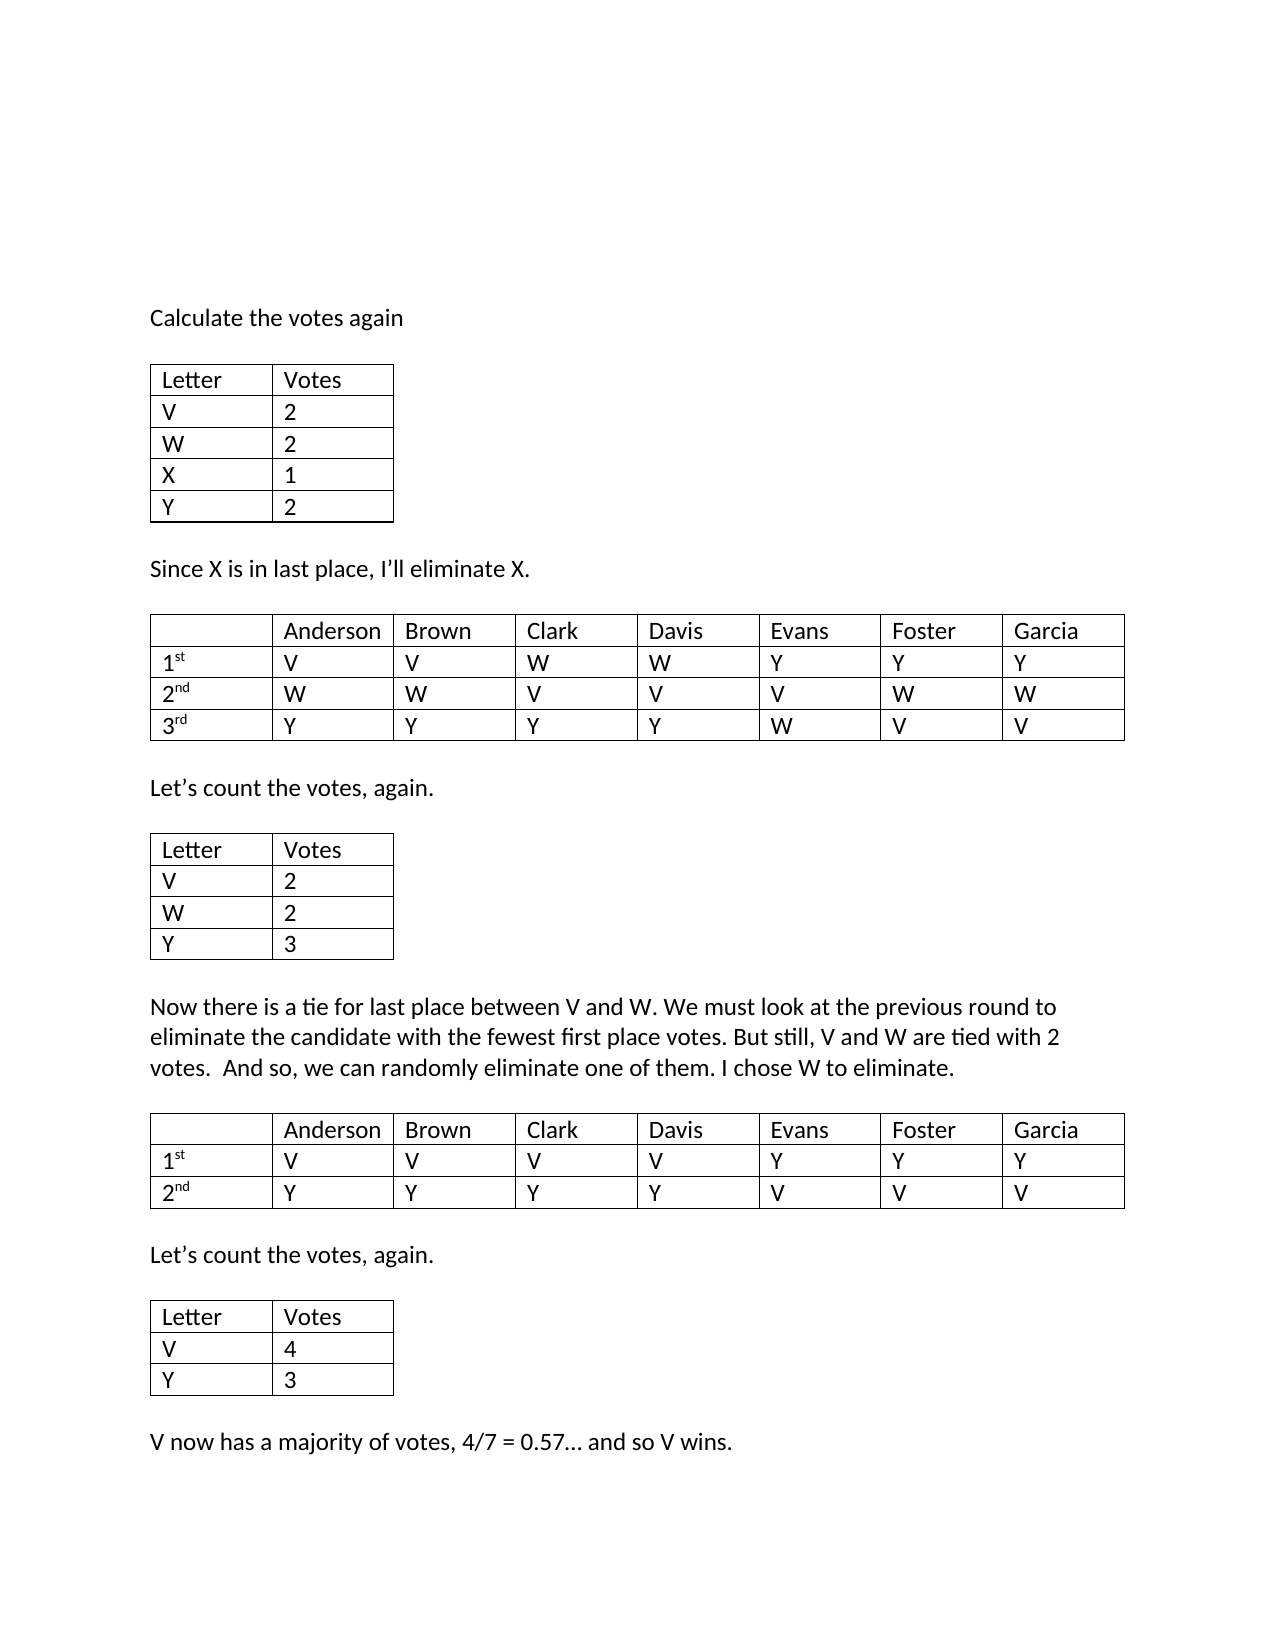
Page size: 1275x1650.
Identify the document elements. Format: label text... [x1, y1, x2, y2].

table_cell Y [273, 710, 393, 740]
table_header Brown [394, 615, 515, 646]
table_cell V [760, 678, 880, 709]
table_cell Y [273, 1177, 393, 1207]
table_header Brown [394, 1114, 515, 1144]
text Let’s count the votes, again. [150, 772, 1125, 802]
table_header Garcia [1003, 1114, 1124, 1144]
table_header Evans [760, 1114, 880, 1144]
table_cell Y [516, 1177, 637, 1207]
table_cell 2 [273, 866, 393, 896]
table_header Votes [273, 365, 393, 395]
table_cell 1st [151, 1145, 272, 1176]
table_cell Y [1003, 1145, 1124, 1176]
table_header [151, 1114, 272, 1144]
table_cell W [760, 710, 880, 740]
table_header Letter [151, 365, 272, 395]
table_cell V [1003, 710, 1124, 740]
table_cell Y [760, 647, 880, 677]
text Since X is in last place, I’ll eliminate X. [150, 553, 1125, 583]
table_cell V [881, 710, 1002, 740]
table_header Garcia [1003, 615, 1124, 646]
table_cell 3 [273, 929, 393, 959]
table_cell Y [151, 929, 272, 959]
table_cell Y [1003, 647, 1124, 677]
text Let’s count the votes, again. [150, 1239, 1125, 1269]
table_cell W [1003, 678, 1124, 709]
table_cell 3 [273, 1364, 393, 1395]
table_cell X [151, 459, 272, 490]
table_cell 2nd [151, 678, 272, 709]
table_cell Y [151, 1364, 272, 1395]
table_cell W [516, 647, 637, 677]
table_cell 2 [273, 491, 393, 521]
table_cell V [151, 396, 272, 427]
table_header Clark [516, 615, 637, 646]
table_cell W [881, 678, 1002, 709]
table_cell 2 [273, 897, 393, 928]
table_cell V [151, 1333, 272, 1363]
table_header Davis [638, 615, 759, 646]
table_header Votes [273, 1301, 393, 1332]
table_cell Y [638, 1177, 759, 1207]
text V now has a majority of votes, 4/7 = 0.57… and so V wins. [150, 1426, 1125, 1457]
table_cell 2 [273, 396, 393, 427]
table_cell W [273, 678, 393, 709]
table_cell V [638, 1145, 759, 1176]
table_header Evans [760, 615, 880, 646]
table_header Anderson [273, 1114, 393, 1144]
table_cell V [638, 678, 759, 709]
table_cell V [394, 1145, 515, 1176]
table_cell 2 [273, 428, 393, 458]
table_cell Y [394, 710, 515, 740]
table_cell Y [151, 491, 272, 521]
table_header Anderson [273, 615, 393, 646]
table_cell 2nd [151, 1177, 272, 1207]
table_cell V [881, 1177, 1002, 1207]
table_header Votes [273, 834, 393, 864]
table_cell Y [881, 1145, 1002, 1176]
table_cell Y [394, 1177, 515, 1207]
table_header Foster [881, 615, 1002, 646]
table_cell V [516, 678, 637, 709]
table_header Clark [516, 1114, 637, 1144]
table_header Foster [881, 1114, 1002, 1144]
table_header [151, 615, 272, 646]
table_header Letter [151, 834, 272, 864]
table_cell W [394, 678, 515, 709]
table_cell Y [881, 647, 1002, 677]
table_cell V [1003, 1177, 1124, 1207]
table_cell V [394, 647, 515, 677]
table_cell 3rd [151, 710, 272, 740]
table_cell W [151, 428, 272, 458]
table_cell Y [516, 710, 637, 740]
table_cell W [151, 897, 272, 928]
table_cell V [273, 1145, 393, 1176]
table_header Letter [151, 1301, 272, 1332]
table_cell V [516, 1145, 637, 1176]
text Calculate the votes again [150, 303, 1125, 333]
table_cell V [760, 1177, 880, 1207]
table_cell V [151, 866, 272, 896]
table_cell Y [638, 710, 759, 740]
table_cell W [638, 647, 759, 677]
table_cell Y [760, 1145, 880, 1176]
table_cell 1st [151, 647, 272, 677]
table_cell 1 [273, 459, 393, 490]
text Now there is a tie for last place between V and W. We must look at the previous round to eliminate the candidate with the fewest first place votes. But still, V and W are tied with 2 votes. And so, we can randomly eliminate one of them. I chose W to eliminate. [150, 991, 1125, 1082]
table_cell V [273, 647, 393, 677]
table_header Davis [638, 1114, 759, 1144]
table_cell 4 [273, 1333, 393, 1363]
